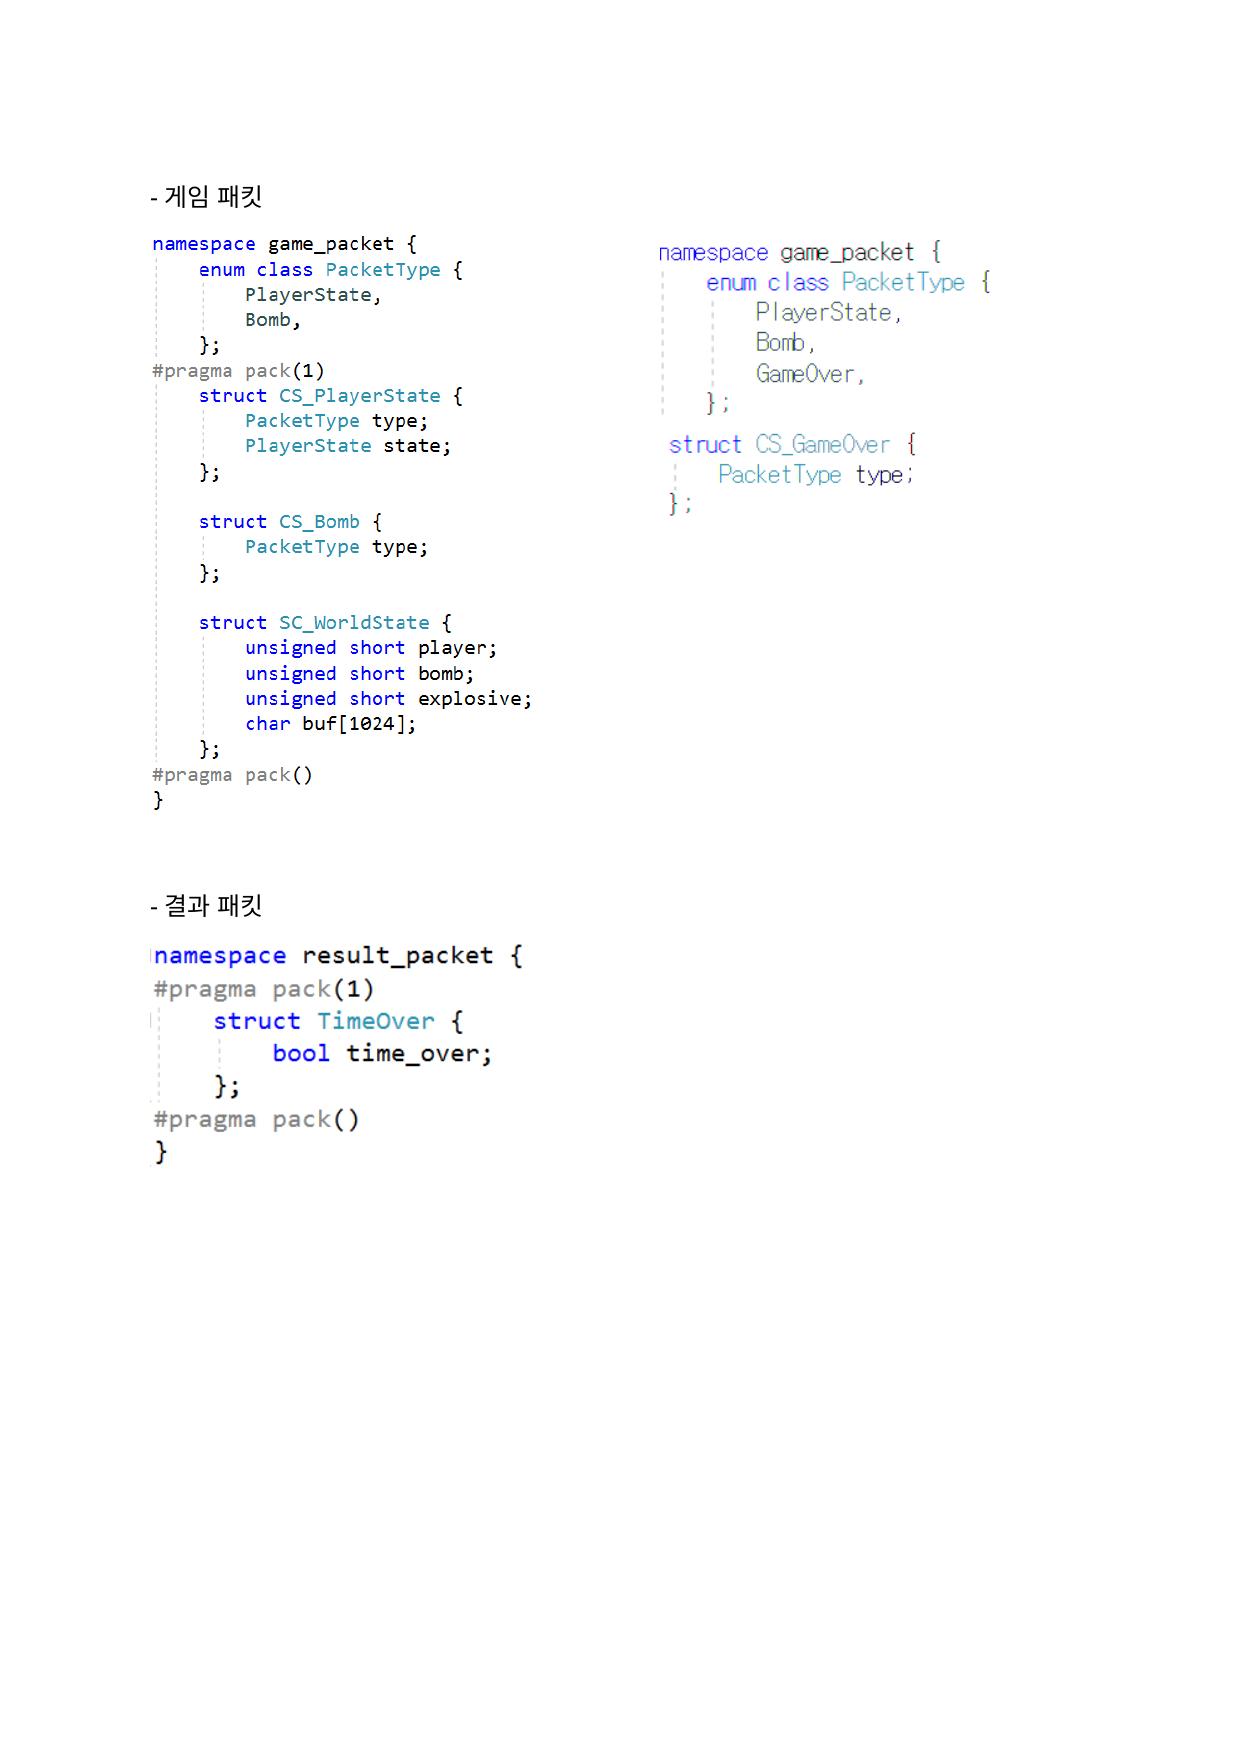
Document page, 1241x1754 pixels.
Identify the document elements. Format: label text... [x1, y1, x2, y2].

picture [655, 424, 975, 542]
picture [150, 232, 555, 814]
picture [660, 234, 1052, 420]
text - 결과 패킷 [150, 886, 1090, 922]
picture [150, 941, 596, 1168]
text - 게임 패킷 [150, 177, 1090, 213]
